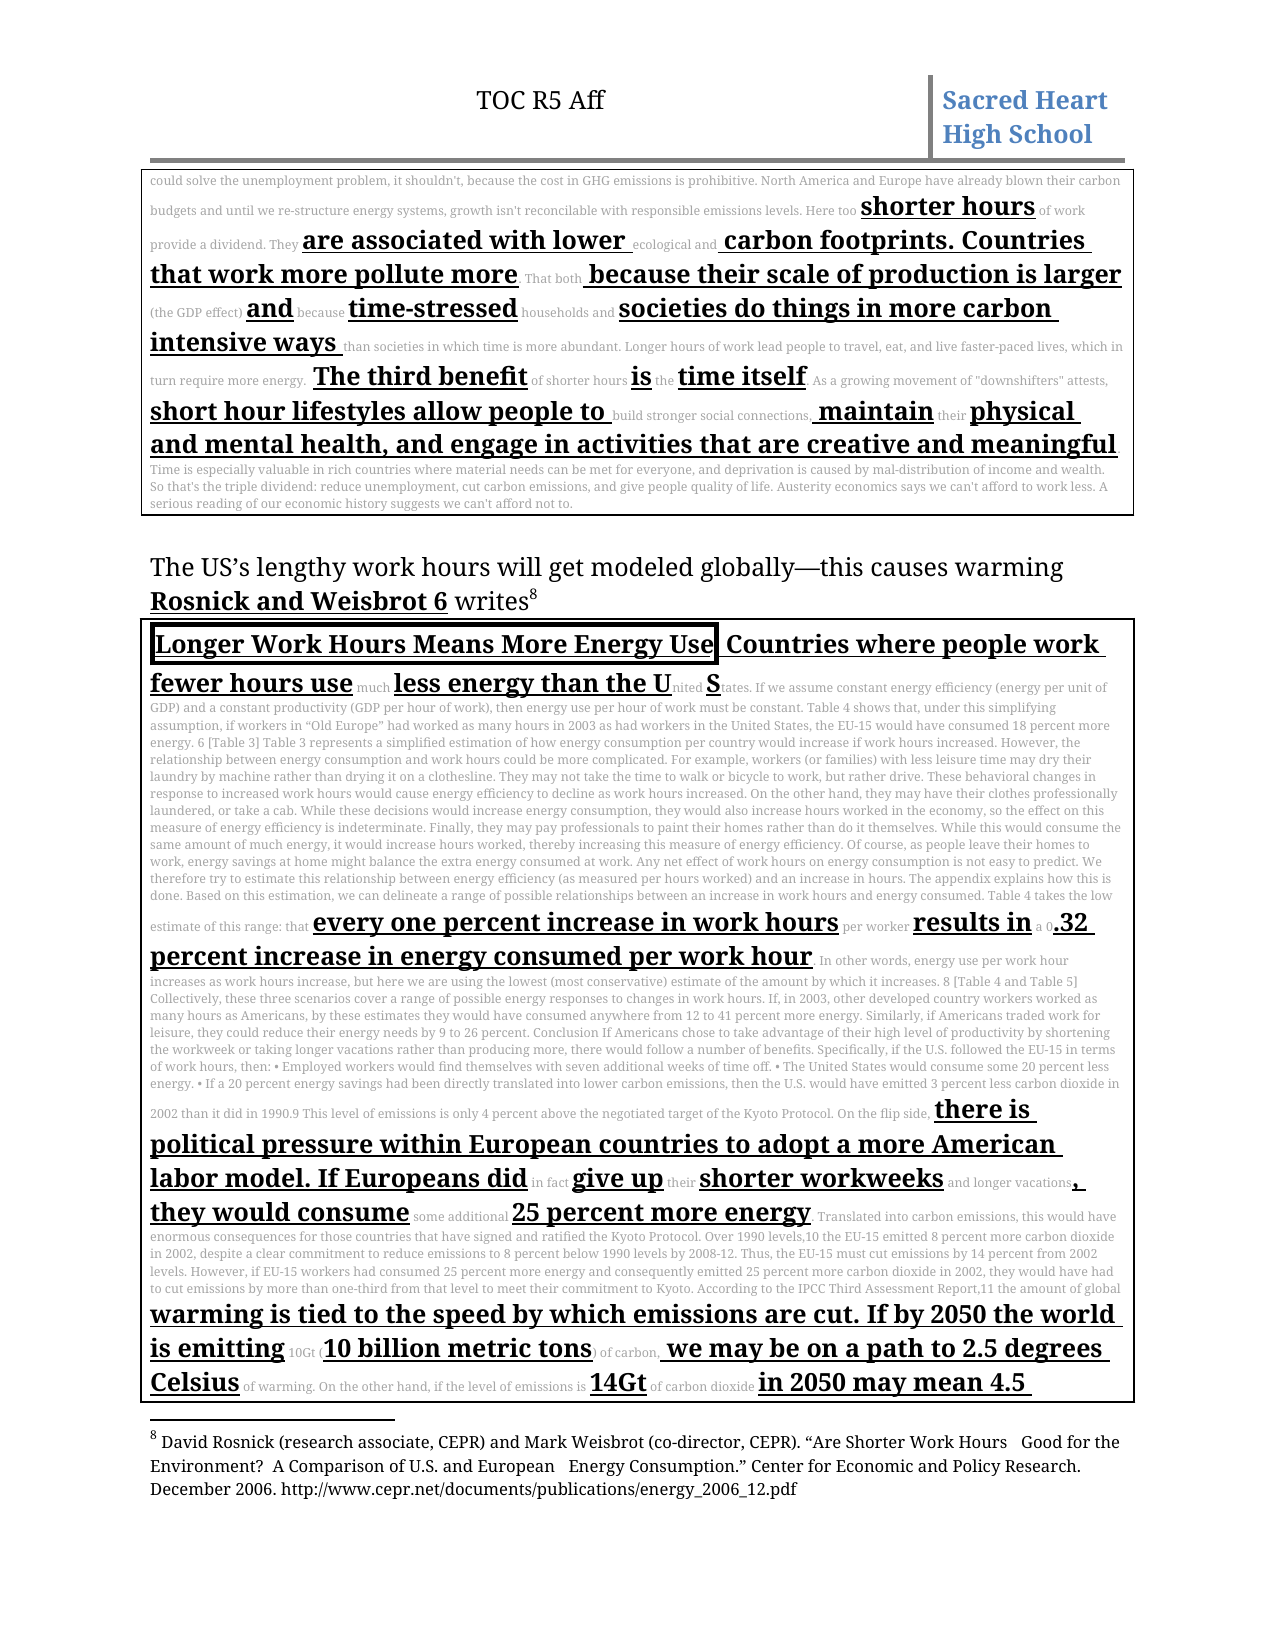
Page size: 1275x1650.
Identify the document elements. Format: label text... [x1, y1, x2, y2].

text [142, 620, 1133, 1401]
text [142, 170, 1133, 514]
text Rosnick and Weisbrot 6 writes [150, 584, 1125, 618]
text The US’s lengthy work hours will get modeled globally—this causes warming [150, 550, 1125, 584]
